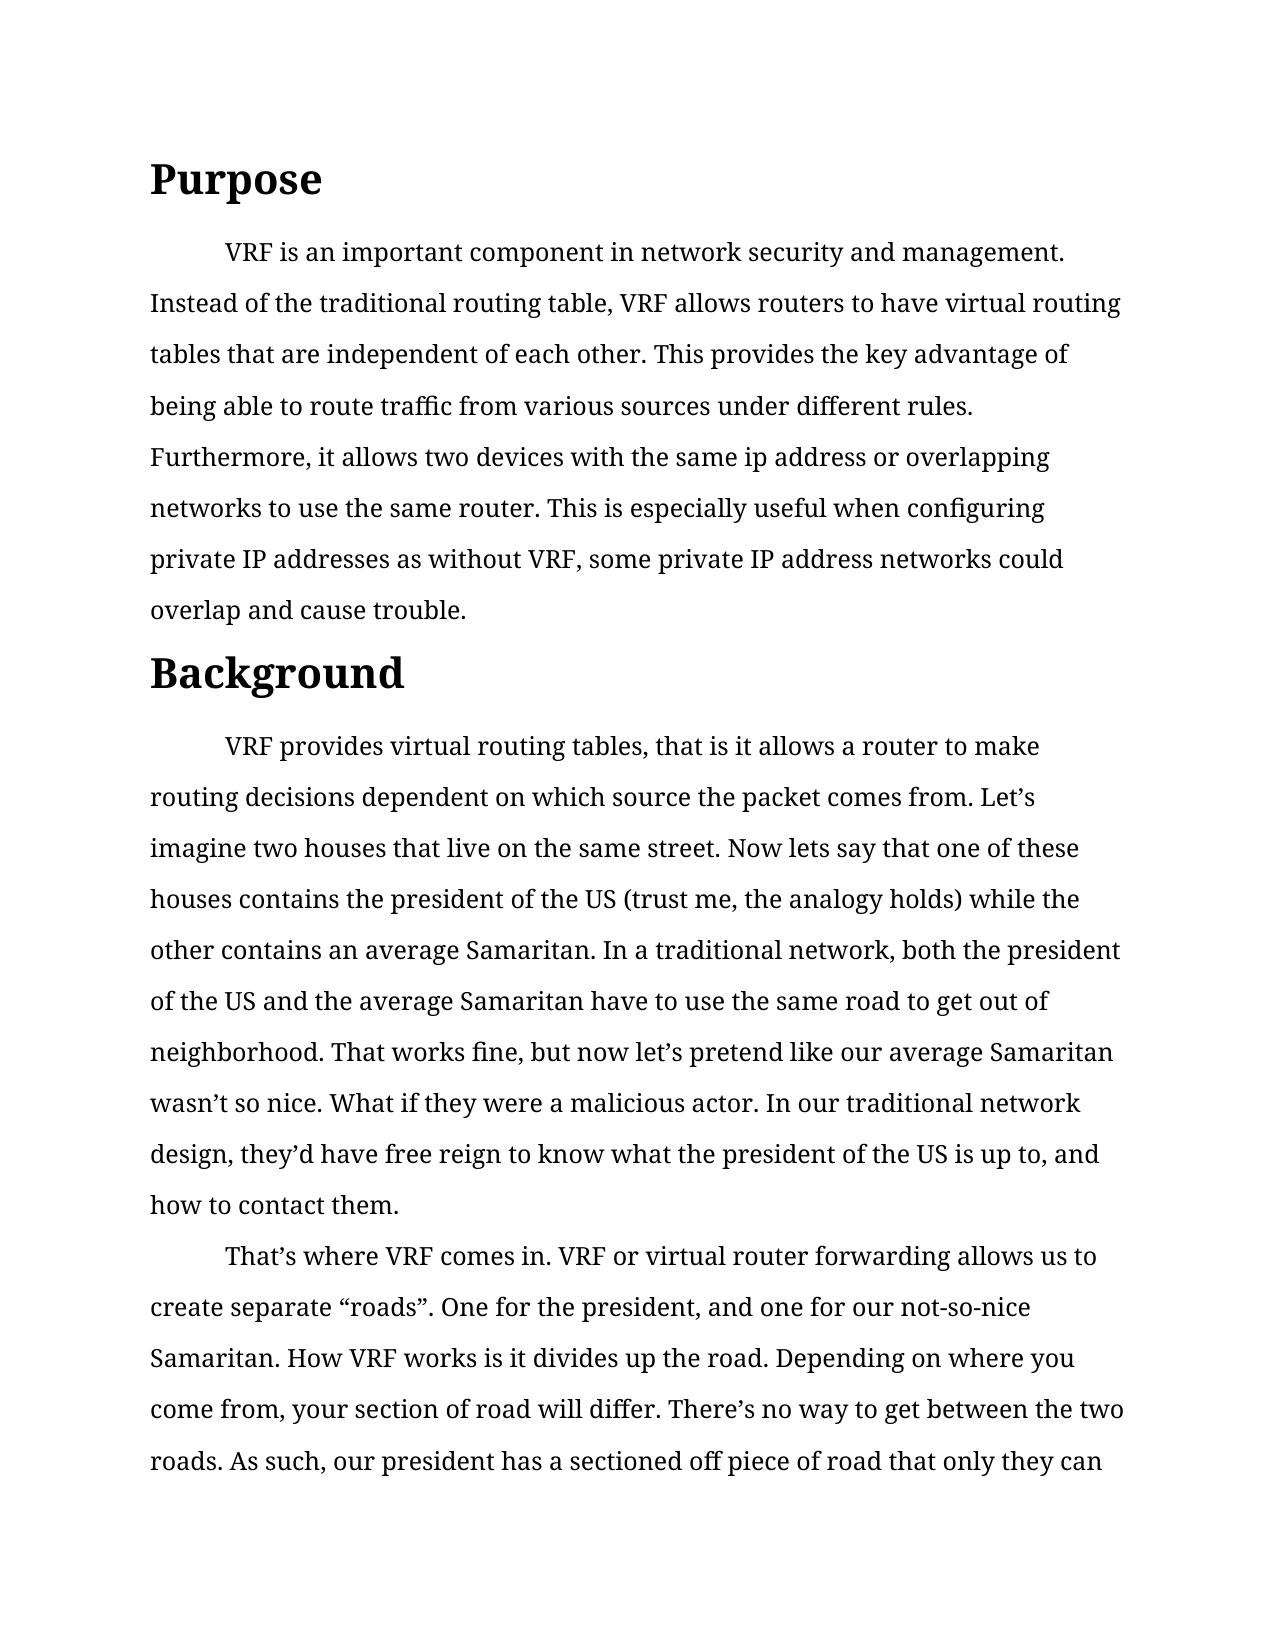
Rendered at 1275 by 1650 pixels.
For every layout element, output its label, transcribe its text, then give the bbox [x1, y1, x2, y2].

text Background [150, 643, 1125, 700]
text Purpose [150, 150, 1125, 207]
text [150, 1239, 1125, 1477]
text VRF provides virtual routing tables, that is it allows a router to make routing decisions dependent on which source the packet comes from. Let’s imagine two houses that live on the same street. Now lets say that one of these houses contains the president of the US (trust me, the analogy holds) while the other contains an average Samaritan. In a traditional network, both the president of the US and the average Samaritan have to use the same road to get out of neighborhood. That works fine, but now let’s pretend like our average Samaritan wasn’t so nice. What if they were a malicious actor. In our traditional network design, they’d have free reign to know what the president of the US is up to, and how to contact them. [150, 728, 1125, 1222]
text VRF is an important component in network security and management. Instead of the traditional routing table, VRF allows routers to have virtual routing tables that are independent of each other. This provides the key advantage of being able to route traffic from various sources under different rules. Furthermore, it allows two devices with the same ip address or overlapping networks to use the same router. This is especially useful when configuring private IP addresses as without VRF, some private IP address networks could overlap and cause trouble. [150, 235, 1125, 626]
